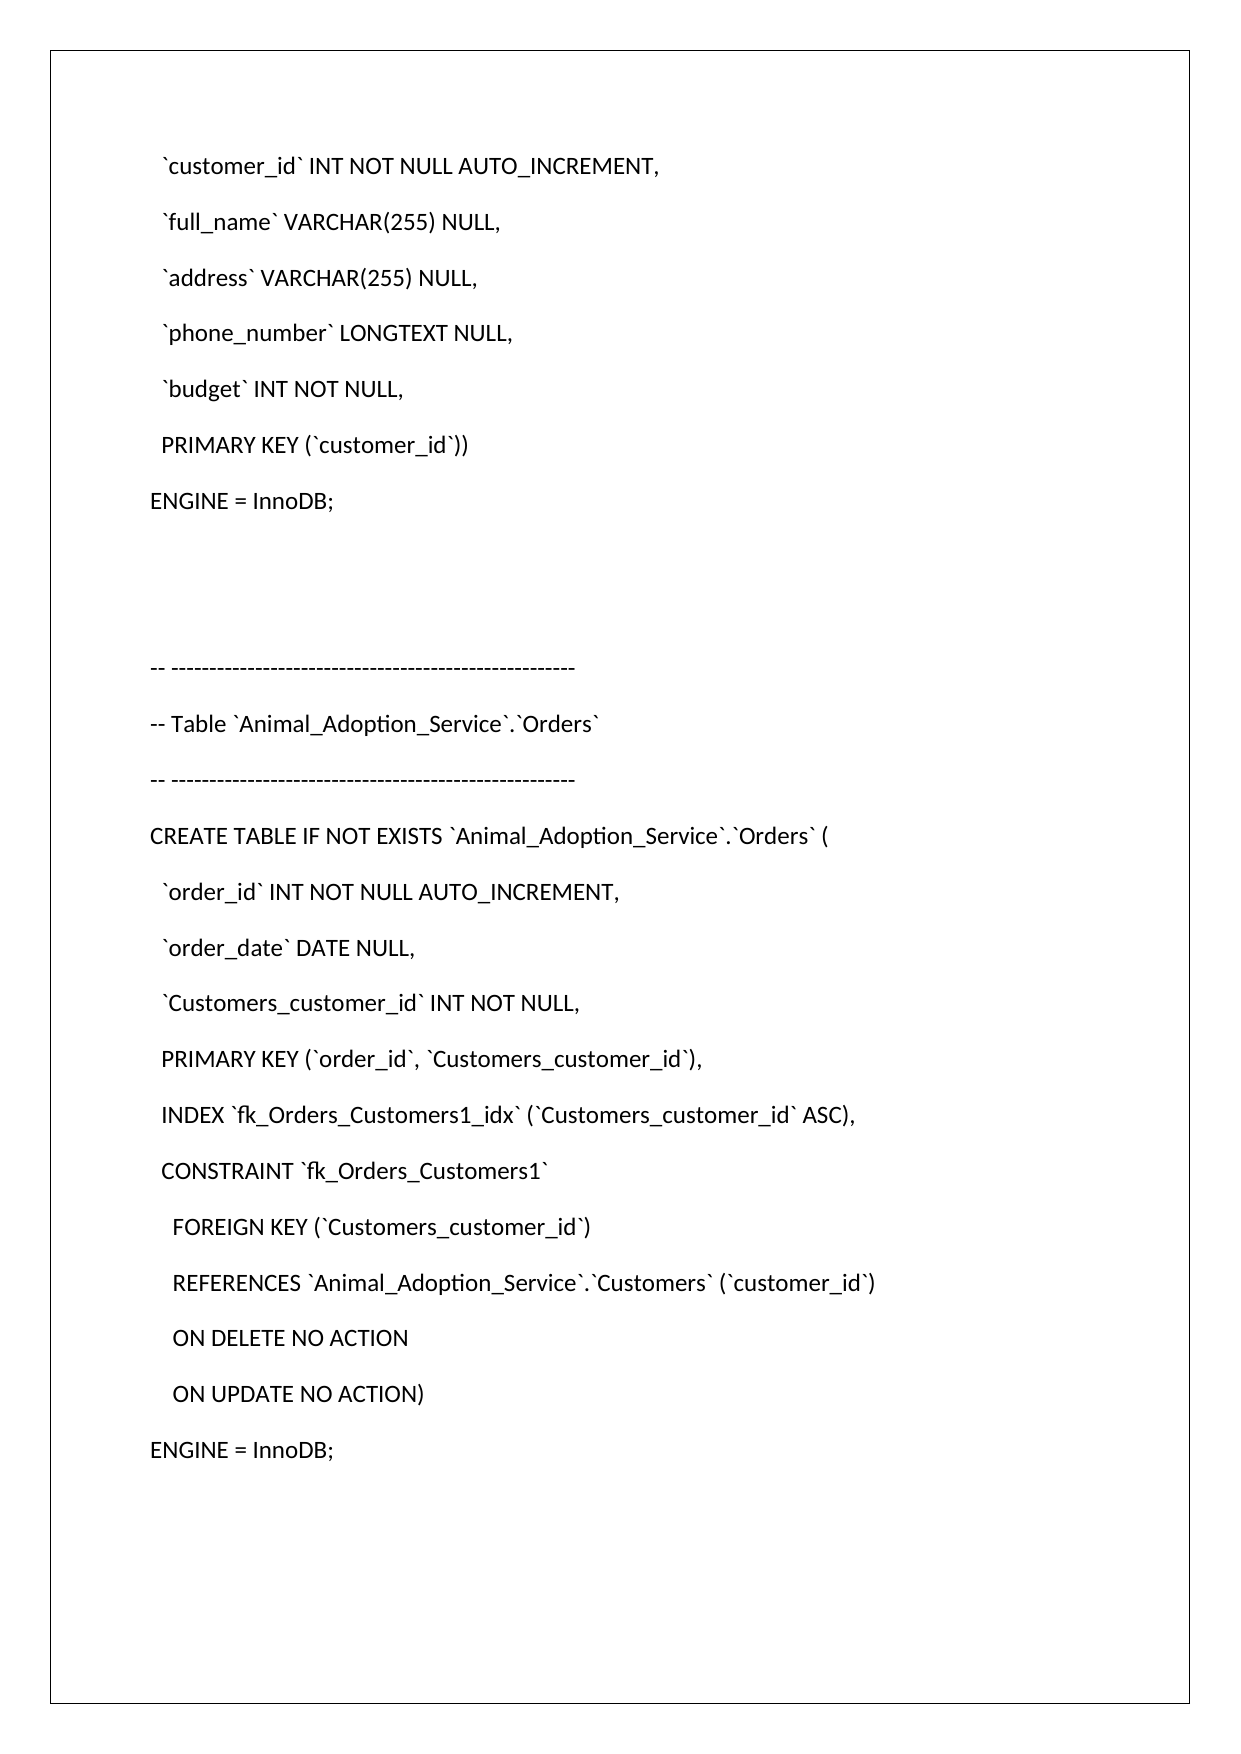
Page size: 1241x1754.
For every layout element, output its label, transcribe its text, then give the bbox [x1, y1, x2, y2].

text `order_id` INT NOT NULL AUTO_INCREMENT, [150, 876, 1090, 906]
text `Customers_customer_id` INT NOT NULL, [150, 987, 1090, 1018]
text CONSTRAINT `fk_Orders_Customers1` [150, 1155, 1090, 1186]
text `full_name` VARCHAR(255) NULL, [150, 206, 1090, 236]
text -- ----------------------------------------------------- [150, 764, 1090, 795]
text ON DELETE NO ACTION [150, 1322, 1090, 1353]
text `phone_number` LONGTEXT NULL, [150, 317, 1090, 348]
text CREATE TABLE IF NOT EXISTS `Animal_Adoption_Service`.`Orders` ( [150, 820, 1090, 851]
text `order_date` DATE NULL, [150, 932, 1090, 962]
text `customer_id` INT NOT NULL AUTO_INCREMENT, [150, 150, 1090, 181]
text -- ----------------------------------------------------- [150, 652, 1090, 683]
text `address` VARCHAR(255) NULL, [150, 262, 1090, 292]
text -- Table `Animal_Adoption_Service`.`Orders` [150, 708, 1090, 739]
text PRIMARY KEY (`order_id`, `Customers_customer_id`), [150, 1043, 1090, 1074]
text ON UPDATE NO ACTION) [150, 1378, 1090, 1409]
text `budget` INT NOT NULL, [150, 373, 1090, 404]
text ENGINE = InnoDB; [150, 485, 1090, 516]
text FOREIGN KEY (`Customers_customer_id`) [150, 1211, 1090, 1241]
text INDEX `fk_Orders_Customers1_idx` (`Customers_customer_id` ASC), [150, 1099, 1090, 1130]
text ENGINE = InnoDB; [150, 1434, 1090, 1465]
text REFERENCES `Animal_Adoption_Service`.`Customers` (`customer_id`) [150, 1267, 1090, 1297]
text PRIMARY KEY (`customer_id`)) [150, 429, 1090, 460]
